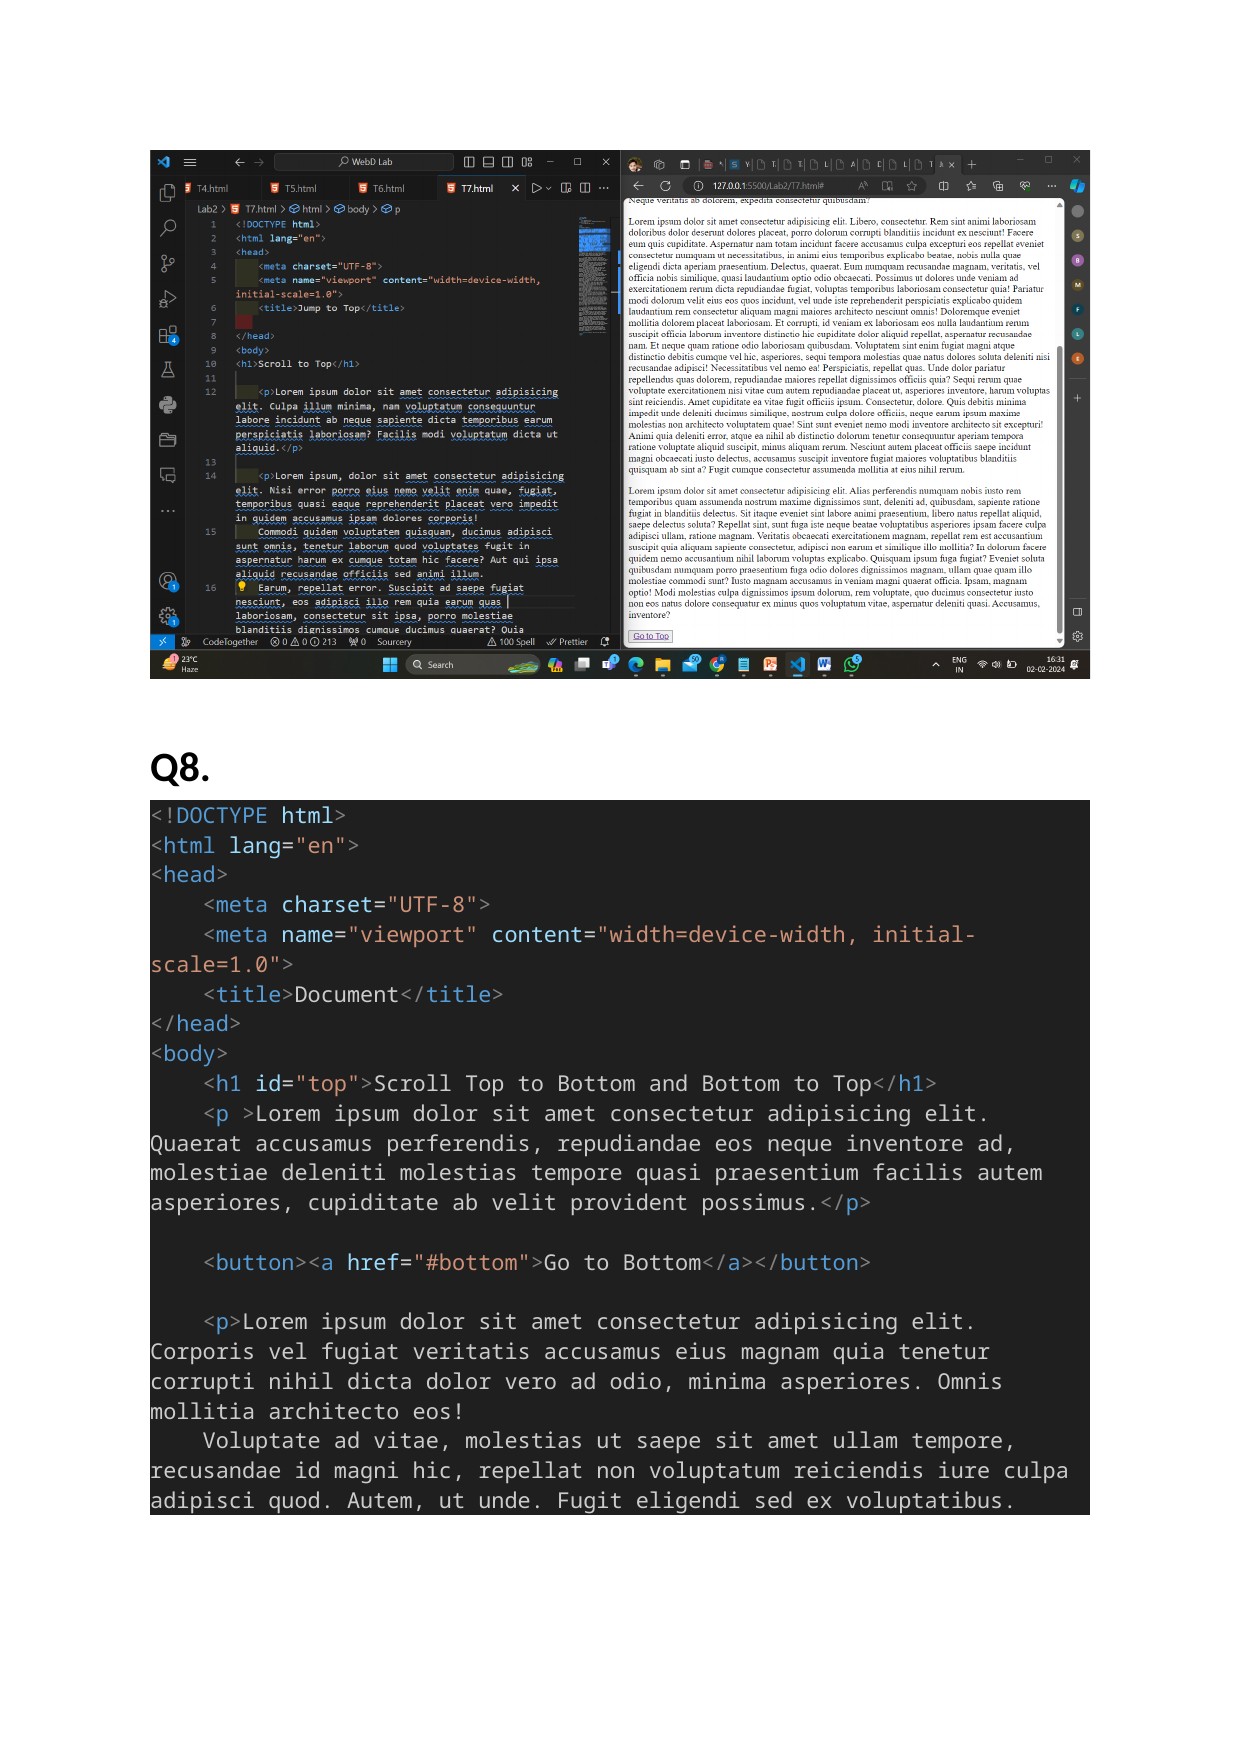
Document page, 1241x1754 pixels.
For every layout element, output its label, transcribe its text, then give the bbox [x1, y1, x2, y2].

text <button><a href="#bottom">Go to Bottom</a></button> [150, 1247, 1090, 1277]
text <p >Lorem ipsum dolor sit amet consectetur adipisicing elit. Quaerat accusamus perferendis, repudiandae eos neque inventore ad, molestiae deleniti molestias tempore quasi praesentium facilis autem asperiores, cupiditate ab velit provident possimus.</p> [150, 1098, 1090, 1217]
text <meta name="viewport" content="width=device-width, initial-scale=1.0"> [150, 919, 1090, 979]
text <html lang="en"> [150, 830, 1090, 859]
picture [150, 150, 1091, 679]
text Q8. [150, 741, 1090, 792]
text <body> [150, 1038, 1090, 1068]
text <title>Document</title> [150, 979, 1090, 1008]
text </head> [150, 1008, 1090, 1038]
text Voluptate ad vitae, molestias ut saepe sit amet ullam tempore, recusandae id magni hic, repellat non voluptatum reiciendis iure culpa adipisci quod. Autem, ut unde. Fugit eligendi sed ex voluptatibus. [150, 1426, 1090, 1515]
text <head> [150, 859, 1090, 889]
text <!DOCTYPE html> [150, 800, 1090, 830]
text <h1 id="top">Scroll Top to Bottom and Bottom to Top</h1> [150, 1068, 1090, 1098]
text <p>Lorem ipsum dolor sit amet consectetur adipisicing elit. Corporis vel fugiat veritatis accusamus eius magnam quia tenetur corrupti nihil dicta dolor vero ad odio, minima asperiores. Omnis mollitia architecto eos! [150, 1306, 1090, 1426]
text <meta charset="UTF-8"> [150, 889, 1090, 919]
